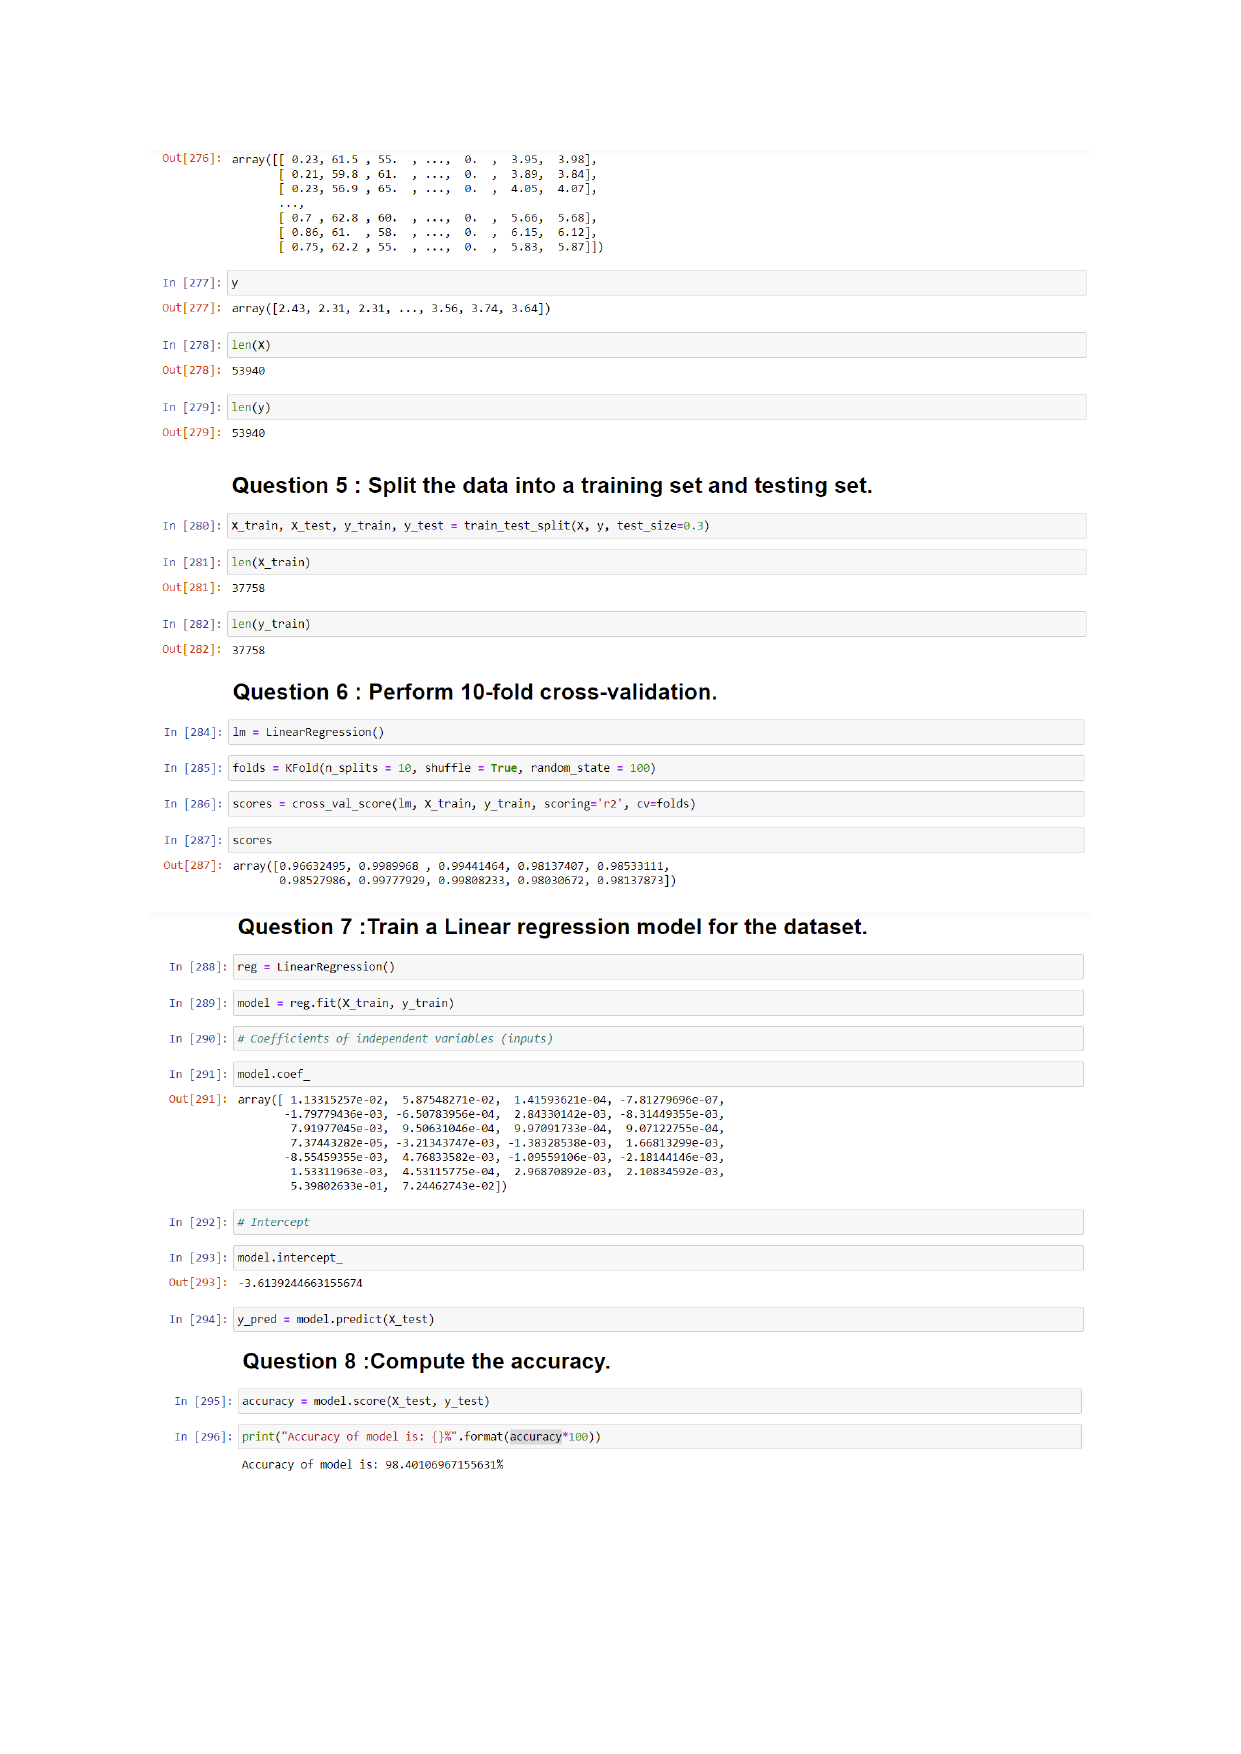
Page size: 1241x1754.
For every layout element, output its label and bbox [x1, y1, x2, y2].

picture [150, 1345, 1090, 1492]
picture [150, 668, 1091, 910]
picture [150, 912, 1091, 1344]
picture [150, 150, 1091, 667]
